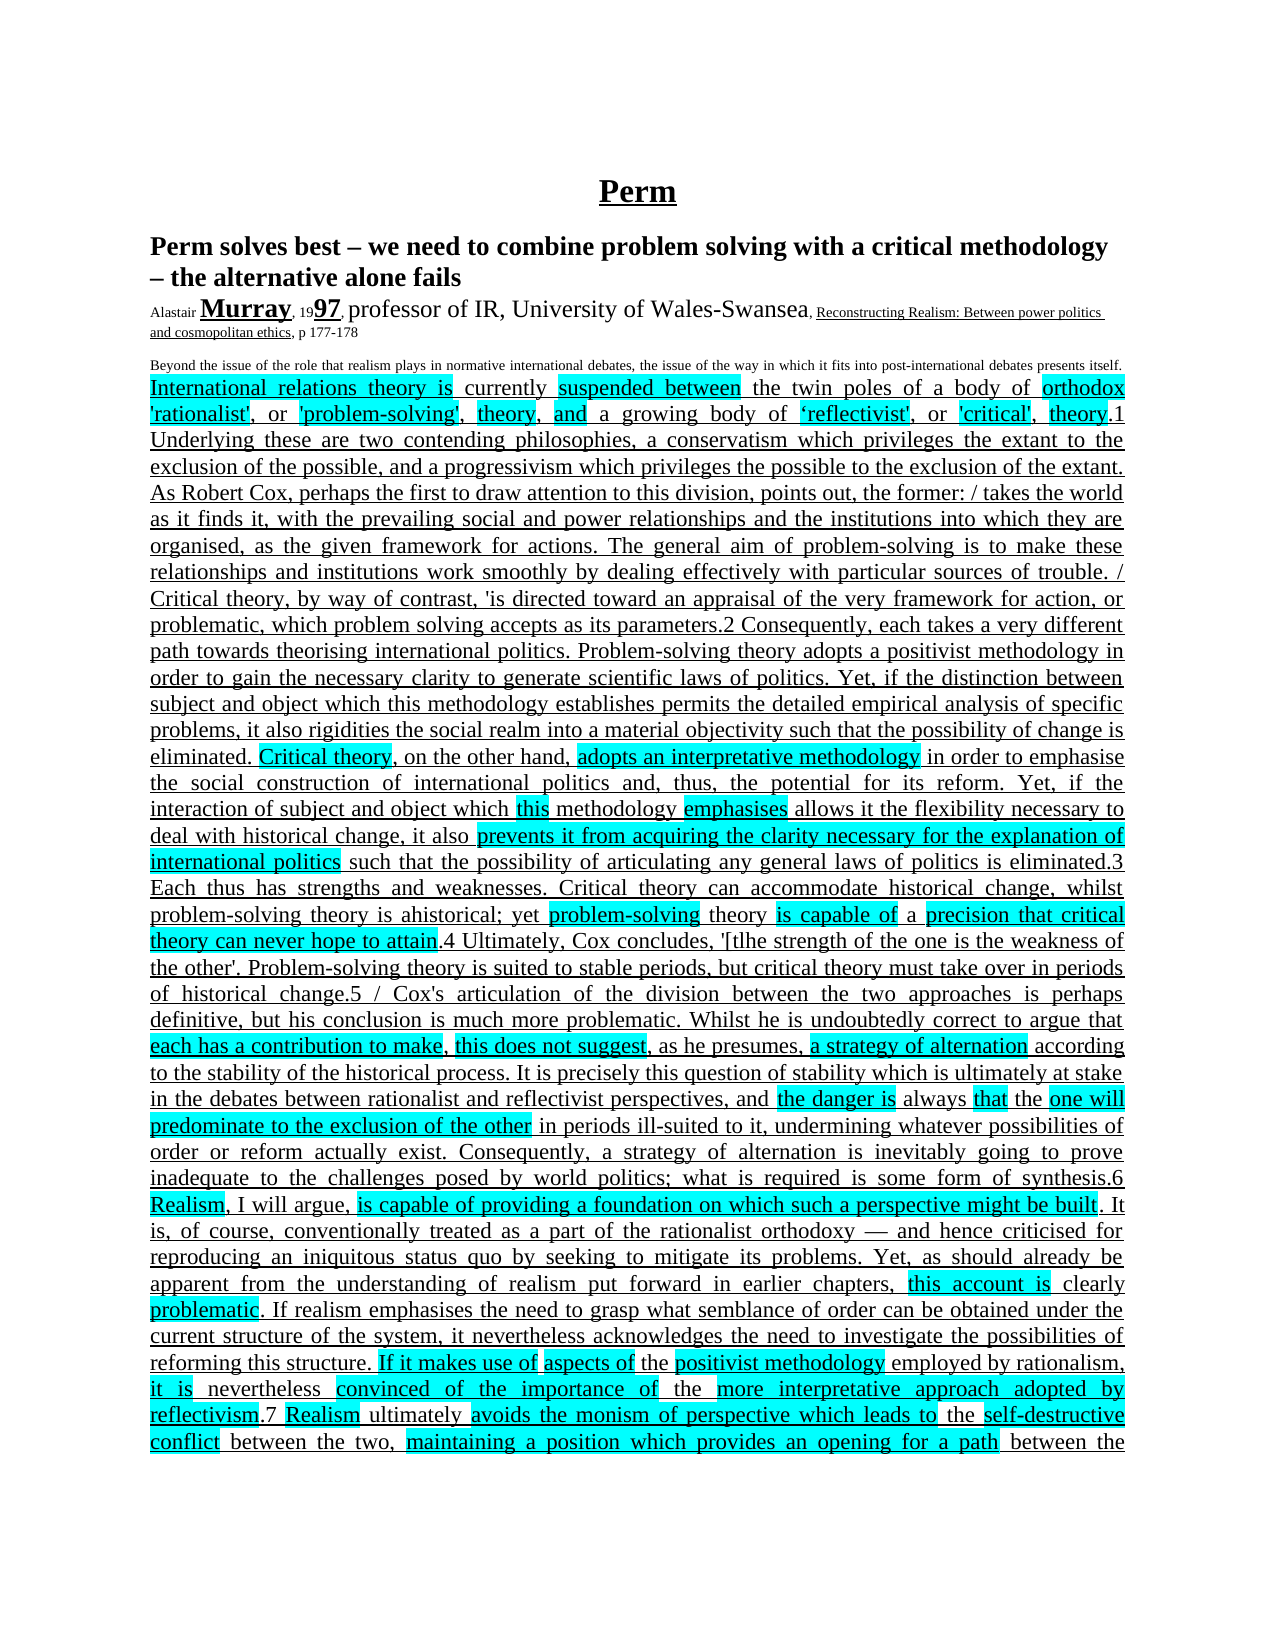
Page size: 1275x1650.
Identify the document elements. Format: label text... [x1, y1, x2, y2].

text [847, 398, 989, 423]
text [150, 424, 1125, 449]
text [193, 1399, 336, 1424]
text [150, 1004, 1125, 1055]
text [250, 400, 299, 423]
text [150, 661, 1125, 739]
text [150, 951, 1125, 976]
text Alastair Murray, 1997, professor of IR, University of Wales-Swansea, Reconstructing Realism: Between power politics and cosmopolitan ethics, p 177-178 [150, 292, 1125, 340]
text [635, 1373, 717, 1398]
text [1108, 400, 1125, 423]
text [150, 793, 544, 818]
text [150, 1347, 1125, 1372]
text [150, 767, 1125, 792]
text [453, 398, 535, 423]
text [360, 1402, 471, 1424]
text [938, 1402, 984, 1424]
subtitle Perm solves best – we need to combine problem solving with a critical methodology – the alternative alone fails [150, 230, 1125, 292]
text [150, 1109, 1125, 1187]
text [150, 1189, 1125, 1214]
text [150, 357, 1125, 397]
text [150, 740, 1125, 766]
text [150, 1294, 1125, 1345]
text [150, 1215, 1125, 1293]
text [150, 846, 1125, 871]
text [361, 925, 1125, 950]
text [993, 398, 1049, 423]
subtitle Perm [150, 171, 1125, 209]
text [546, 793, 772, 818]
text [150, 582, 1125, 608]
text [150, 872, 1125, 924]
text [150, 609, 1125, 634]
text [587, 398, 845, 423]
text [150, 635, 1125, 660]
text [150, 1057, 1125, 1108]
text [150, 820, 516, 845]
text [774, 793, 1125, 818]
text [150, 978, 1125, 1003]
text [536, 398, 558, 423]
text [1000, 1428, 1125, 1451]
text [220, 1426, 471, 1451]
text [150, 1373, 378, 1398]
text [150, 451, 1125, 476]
